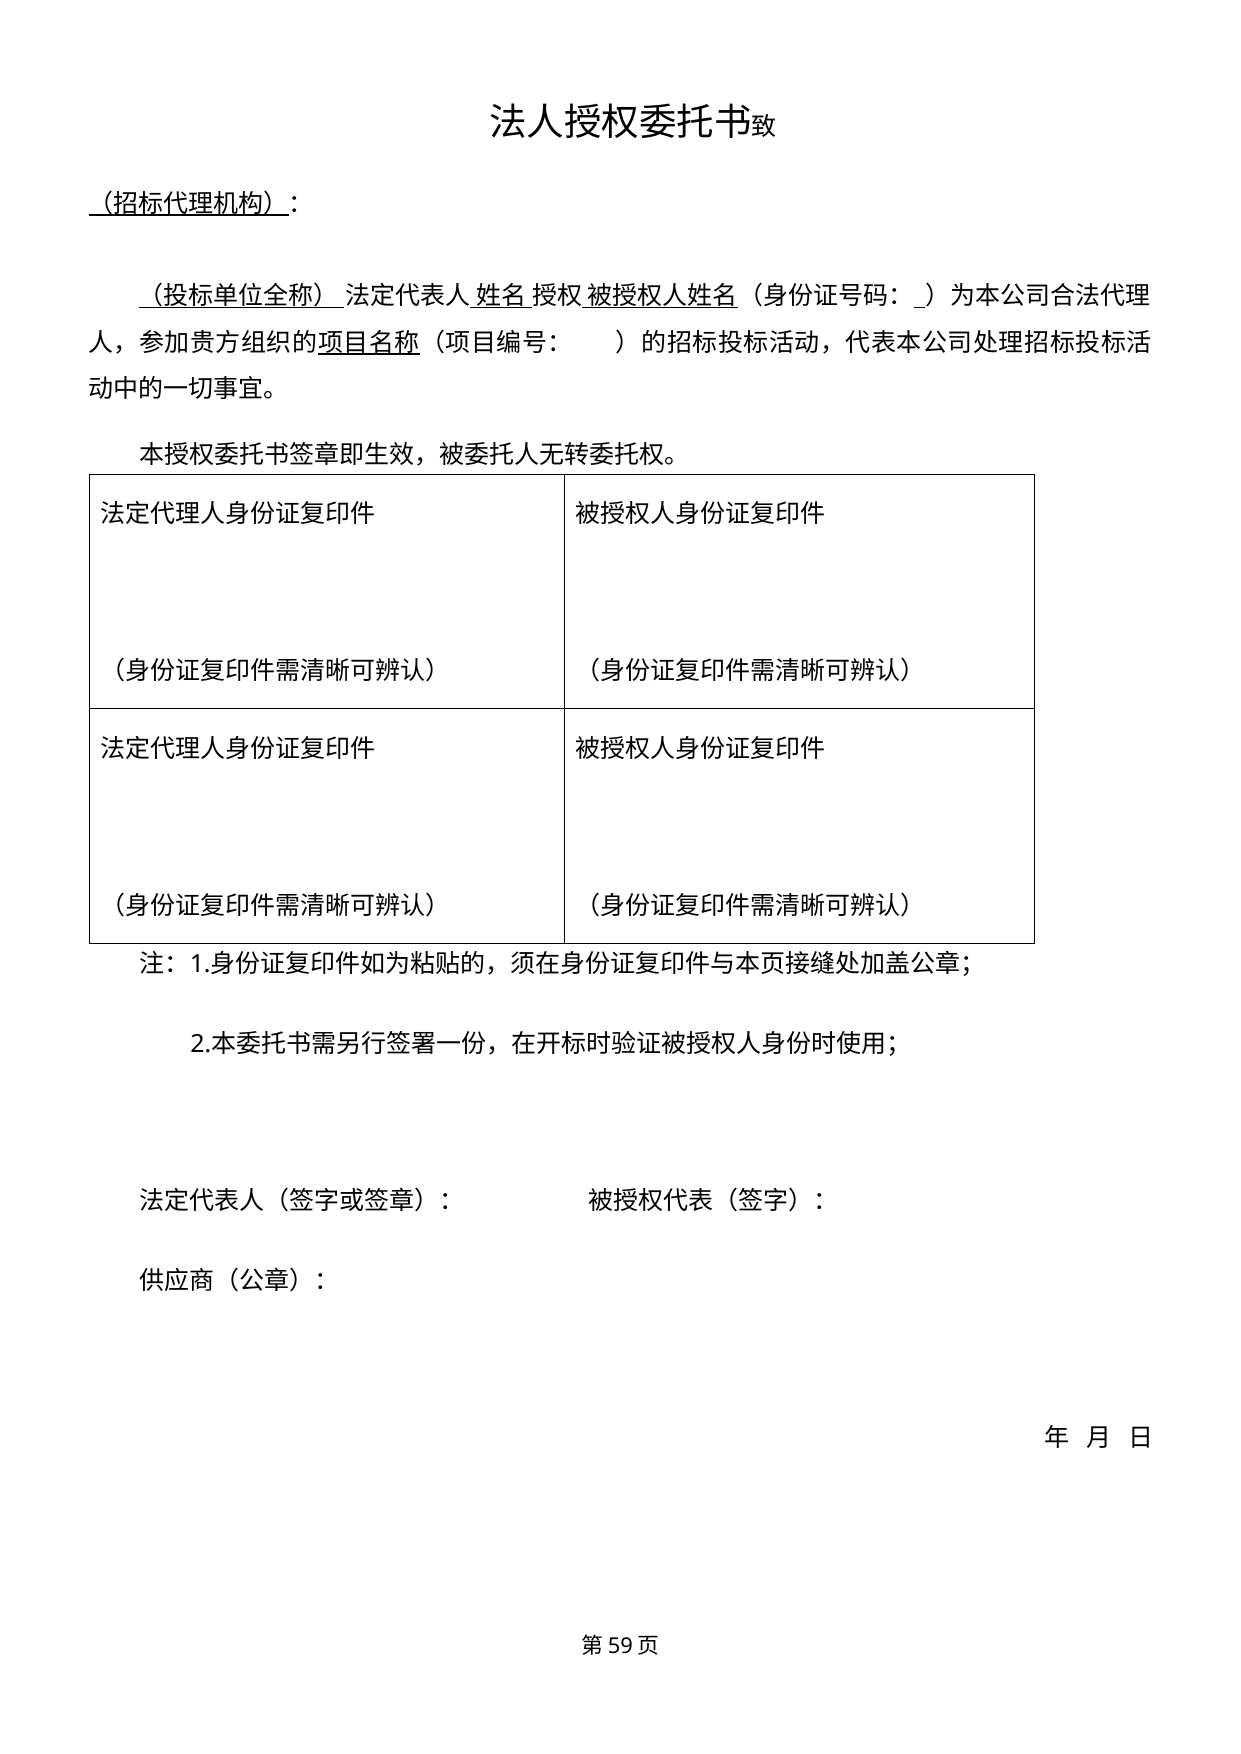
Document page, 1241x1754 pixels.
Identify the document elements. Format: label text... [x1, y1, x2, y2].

table_header 法定代理人身份证复印件 （身份证复印件需清晰可辨认） [90, 475, 564, 708]
text 供应商（公章）： [139, 1261, 1164, 1297]
table_cell 被授权人身份证复印件 （身份证复印件需清晰可辨认） [565, 709, 1034, 943]
text 2.本委托书需另行签署一份，在开标时验证被授权人身份时使用； [190, 1024, 1164, 1060]
text 注：1.身份证复印件如为粘贴的，须在身份证复印件与本页接缝处加盖公章； [139, 944, 1164, 980]
text 法人授权委托书致（招标代理机构）： [89, 92, 821, 220]
text （投标单位全称） 法定代表人 姓名 授权 被授权人姓名（身份证号码： ）为本公司合法代理人，参加贵方组织的项目名称（项目编号： ）的招标投标活动，代表本公司处理招标投标活动中的一切事宜。 [88, 276, 1151, 405]
table_header 被授权人身份证复印件 （身份证复印件需清晰可辨认） [565, 475, 1034, 708]
text 本授权委托书签章即生效，被委托人无转委托权。 [139, 434, 1164, 470]
text 法定代表人（签字或签章）： 被授权代表（签字）： [139, 1181, 1164, 1217]
table_cell 法定代理人身份证复印件 （身份证复印件需清晰可辨认） [90, 709, 564, 943]
text 年 月 日 [89, 1418, 1153, 1454]
